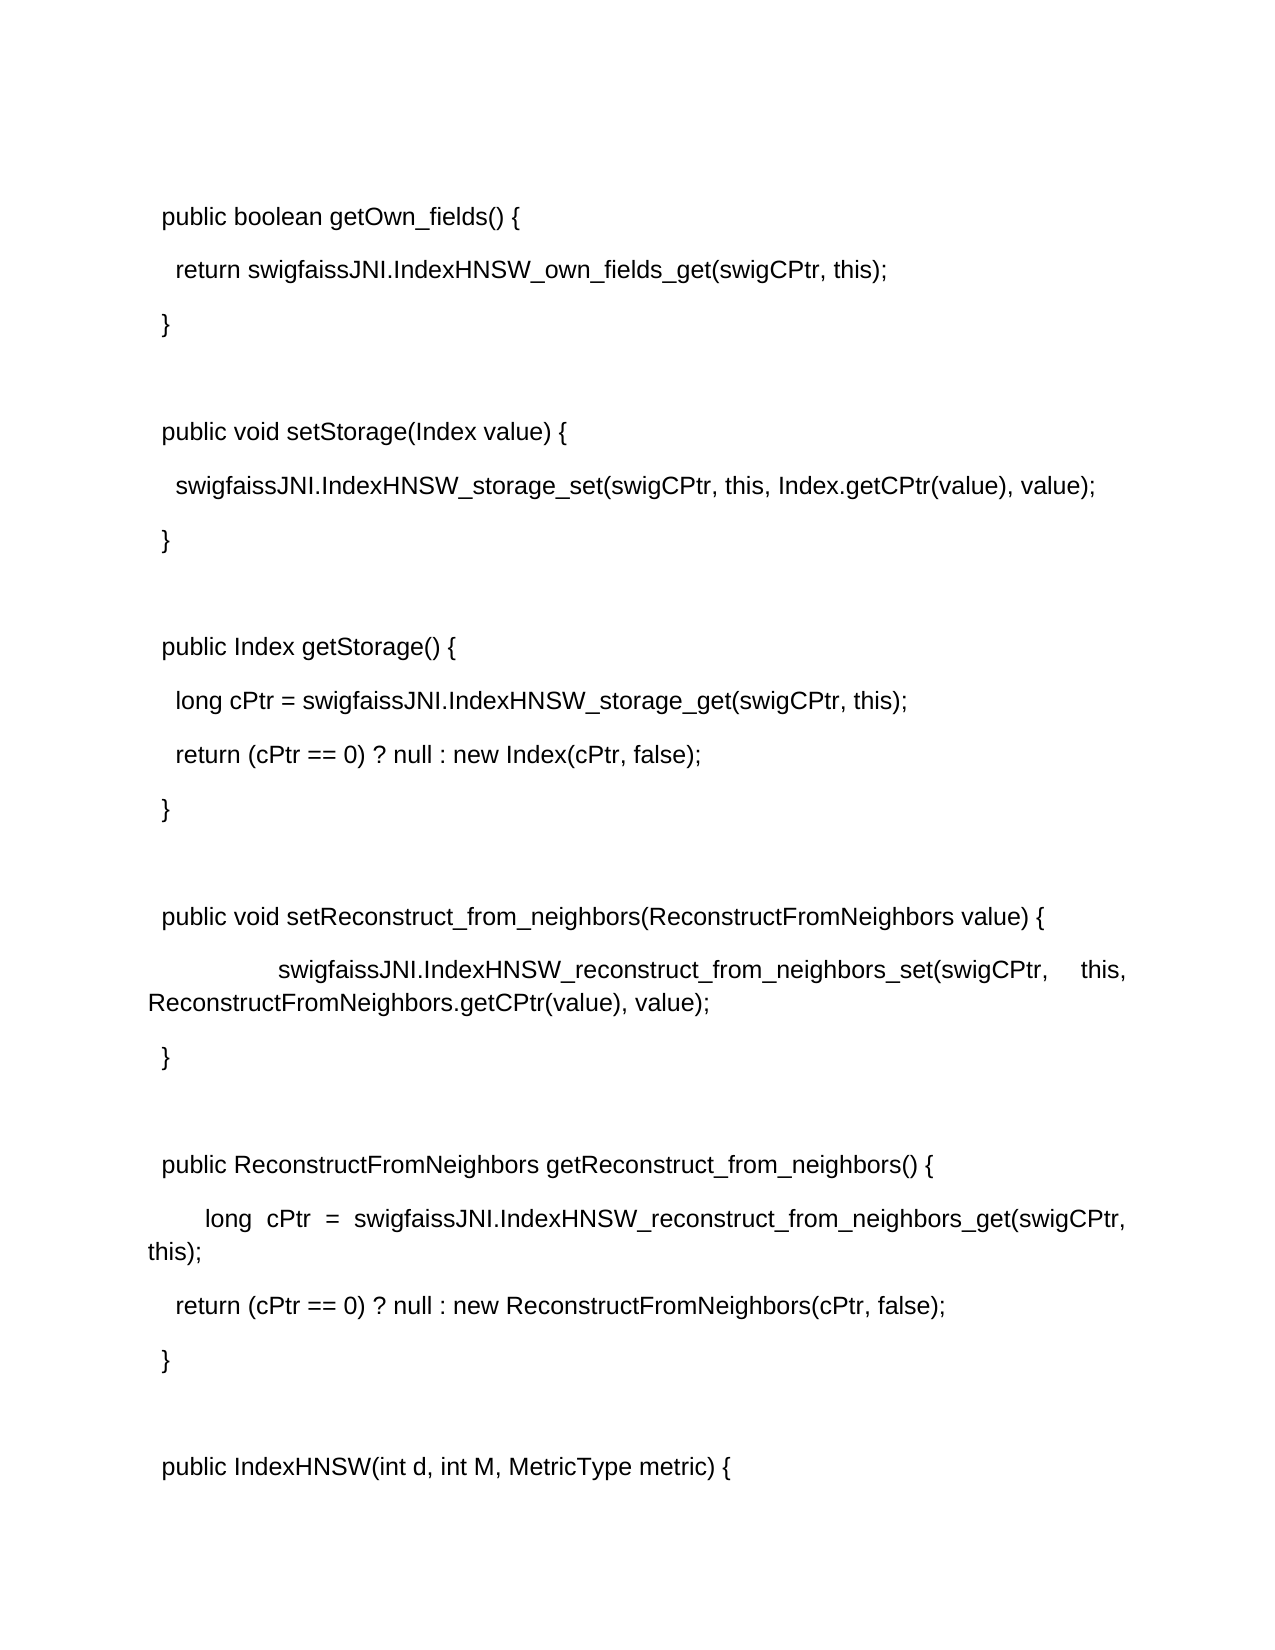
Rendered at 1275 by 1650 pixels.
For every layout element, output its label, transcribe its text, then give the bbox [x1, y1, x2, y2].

text return (cPtr == 0) ? null : new Index(cPtr, false); [148, 740, 1127, 769]
text public boolean getOwn_fields() { [148, 201, 1127, 230]
text swigfaissJNI.IndexHNSW_storage_set(swigCPtr, this, Index.getCPtr(value), value); [148, 471, 1127, 499]
text return swigfaissJNI.IndexHNSW_own_fields_get(swigCPtr, this); [148, 255, 1127, 284]
text public IndexHNSW(int d, int M, MetricType metric) { [148, 1452, 1127, 1481]
text return (cPtr == 0) ? null : new ReconstructFromNeighbors(cPtr, false); [148, 1291, 1127, 1319]
text swigfaissJNI.IndexHNSW_reconstruct_from_neighbors_set(swigCPtr, this, ReconstructFromNeighbors.getCPtr(value), value); [148, 955, 1127, 1017]
text long cPtr = swigfaissJNI.IndexHNSW_reconstruct_from_neighbors_get(swigCPtr, this); [148, 1204, 1127, 1266]
text } [148, 1042, 1127, 1071]
text } [148, 524, 1127, 553]
text public Index getStorage() { [148, 632, 1127, 661]
text } [148, 309, 1127, 338]
text } [148, 1344, 1127, 1373]
text public void setStorage(Index value) { [148, 417, 1127, 446]
text public ReconstructFromNeighbors getReconstruct_from_neighbors() { [148, 1150, 1127, 1179]
text } [148, 794, 1127, 823]
text public void setReconstruct_from_neighbors(ReconstructFromNeighbors value) { [148, 902, 1127, 930]
text long cPtr = swigfaissJNI.IndexHNSW_storage_get(swigCPtr, this); [148, 686, 1127, 715]
